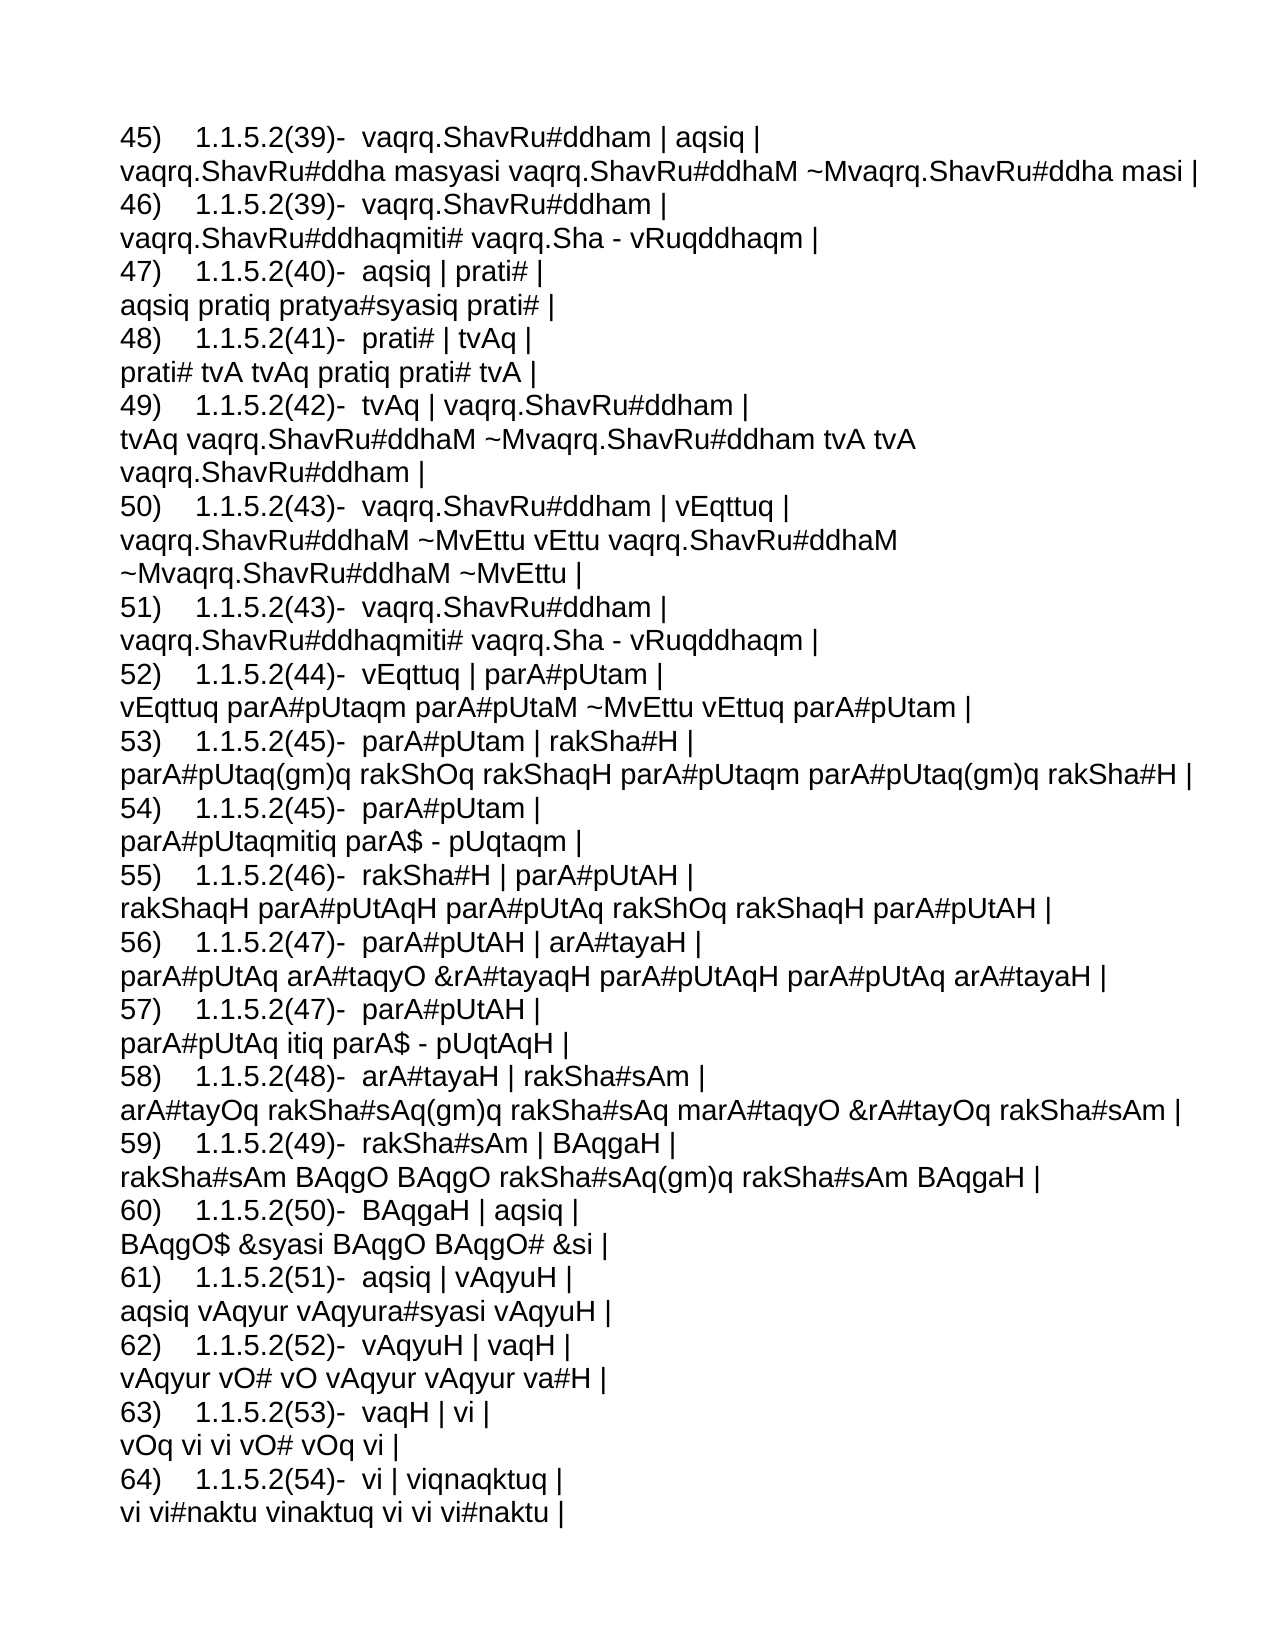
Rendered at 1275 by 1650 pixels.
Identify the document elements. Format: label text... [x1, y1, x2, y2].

text 56) 1.1.5.2(47)- parA#pUtAH | arA#tayaH | [120, 925, 1200, 958]
text 60) 1.1.5.2(50)- BAqgaH | aqsiq | [120, 1193, 1200, 1227]
text 53) 1.1.5.2(45)- parA#pUtam | rakSha#H | [120, 724, 1200, 757]
text 48) 1.1.5.2(41)- prati# | tvAq | [120, 321, 1200, 355]
text 64) 1.1.5.2(54)- vi | viqnaqktuq | [120, 1462, 1200, 1495]
text prati# tvA tvAq pratiq prati# tvA | [120, 355, 1200, 388]
text 47) 1.1.5.2(40)- aqsiq | prati# | [120, 254, 1200, 288]
text vOq vi vi vO# vOq vi | [120, 1428, 1200, 1462]
text vAqyur vO# vO vAqyur vAqyur va#H | [120, 1361, 1200, 1394]
text parA#pUtAq itiq parA$ - pUqtAqH | [120, 1026, 1200, 1059]
text parA#pUtaqmitiq parA$ - pUqtaqm | [120, 824, 1200, 858]
text 62) 1.1.5.2(52)- vAqyuH | vaqH | [120, 1327, 1200, 1361]
text 55) 1.1.5.2(46)- rakSha#H | parA#pUtAH | [120, 858, 1200, 891]
text 61) 1.1.5.2(51)- aqsiq | vAqyuH | [120, 1260, 1200, 1294]
text parA#pUtaq(gm)q rakShOq rakShaqH parA#pUtaqm parA#pUtaq(gm)q rakSha#H | [120, 757, 1200, 791]
text arA#tayOq rakSha#sAq(gm)q rakSha#sAq marA#taqyO &rA#tayOq rakSha#sAm | [120, 1093, 1200, 1126]
text 58) 1.1.5.2(48)- arA#tayaH | rakSha#sAm | [120, 1059, 1200, 1093]
text 57) 1.1.5.2(47)- parA#pUtAH | [120, 992, 1200, 1026]
text vaqrq.ShavRu#ddhaM ~MvEttu vEttu vaqrq.ShavRu#ddhaM ~Mvaqrq.ShavRu#ddhaM ~MvEttu | [120, 522, 1200, 589]
text 54) 1.1.5.2(45)- parA#pUtam | [120, 791, 1200, 824]
text 59) 1.1.5.2(49)- rakSha#sAm | BAqgaH | [120, 1126, 1200, 1160]
text vEqttuq parA#pUtaqm parA#pUtaM ~MvEttu vEttuq parA#pUtam | [120, 690, 1200, 724]
text BAqgO$ &syasi BAqgO BAqgO# &si | [120, 1227, 1200, 1260]
text 45) 1.1.5.2(39)- vaqrq.ShavRu#ddham | aqsiq | [120, 120, 1200, 153]
text aqsiq pratiq pratya#syasiq prati# | [120, 288, 1200, 321]
text rakShaqH parA#pUtAqH parA#pUtAq rakShOq rakShaqH parA#pUtAH | [120, 891, 1200, 925]
text vi vi#naktu vinaktuq vi vi vi#naktu | [120, 1495, 1200, 1529]
text 50) 1.1.5.2(43)- vaqrq.ShavRu#ddham | vEqttuq | [120, 489, 1200, 522]
text 52) 1.1.5.2(44)- vEqttuq | parA#pUtam | [120, 657, 1200, 690]
text 49) 1.1.5.2(42)- tvAq | vaqrq.ShavRu#ddham | [120, 388, 1200, 422]
text 51) 1.1.5.2(43)- vaqrq.ShavRu#ddham | [120, 589, 1200, 623]
text 63) 1.1.5.2(53)- vaqH | vi | [120, 1394, 1200, 1428]
text tvAq vaqrq.ShavRu#ddhaM ~Mvaqrq.ShavRu#ddham tvA tvA vaqrq.ShavRu#ddham | [120, 422, 1200, 489]
text rakSha#sAm BAqgO BAqgO rakSha#sAq(gm)q rakSha#sAm BAqgaH | [120, 1160, 1200, 1193]
text vaqrq.ShavRu#ddhaqmiti# vaqrq.Sha - vRuqddhaqm | [120, 221, 1200, 254]
text vaqrq.ShavRu#ddhaqmiti# vaqrq.Sha - vRuqddhaqm | [120, 623, 1200, 657]
text parA#pUtAq arA#taqyO &rA#tayaqH parA#pUtAqH parA#pUtAq arA#tayaH | [120, 958, 1200, 992]
text 46) 1.1.5.2(39)- vaqrq.ShavRu#ddham | [120, 187, 1200, 221]
text aqsiq vAqyur vAqyura#syasi vAqyuH | [120, 1294, 1200, 1327]
text vaqrq.ShavRu#ddha masyasi vaqrq.ShavRu#ddhaM ~Mvaqrq.ShavRu#ddha masi | [120, 153, 1200, 187]
